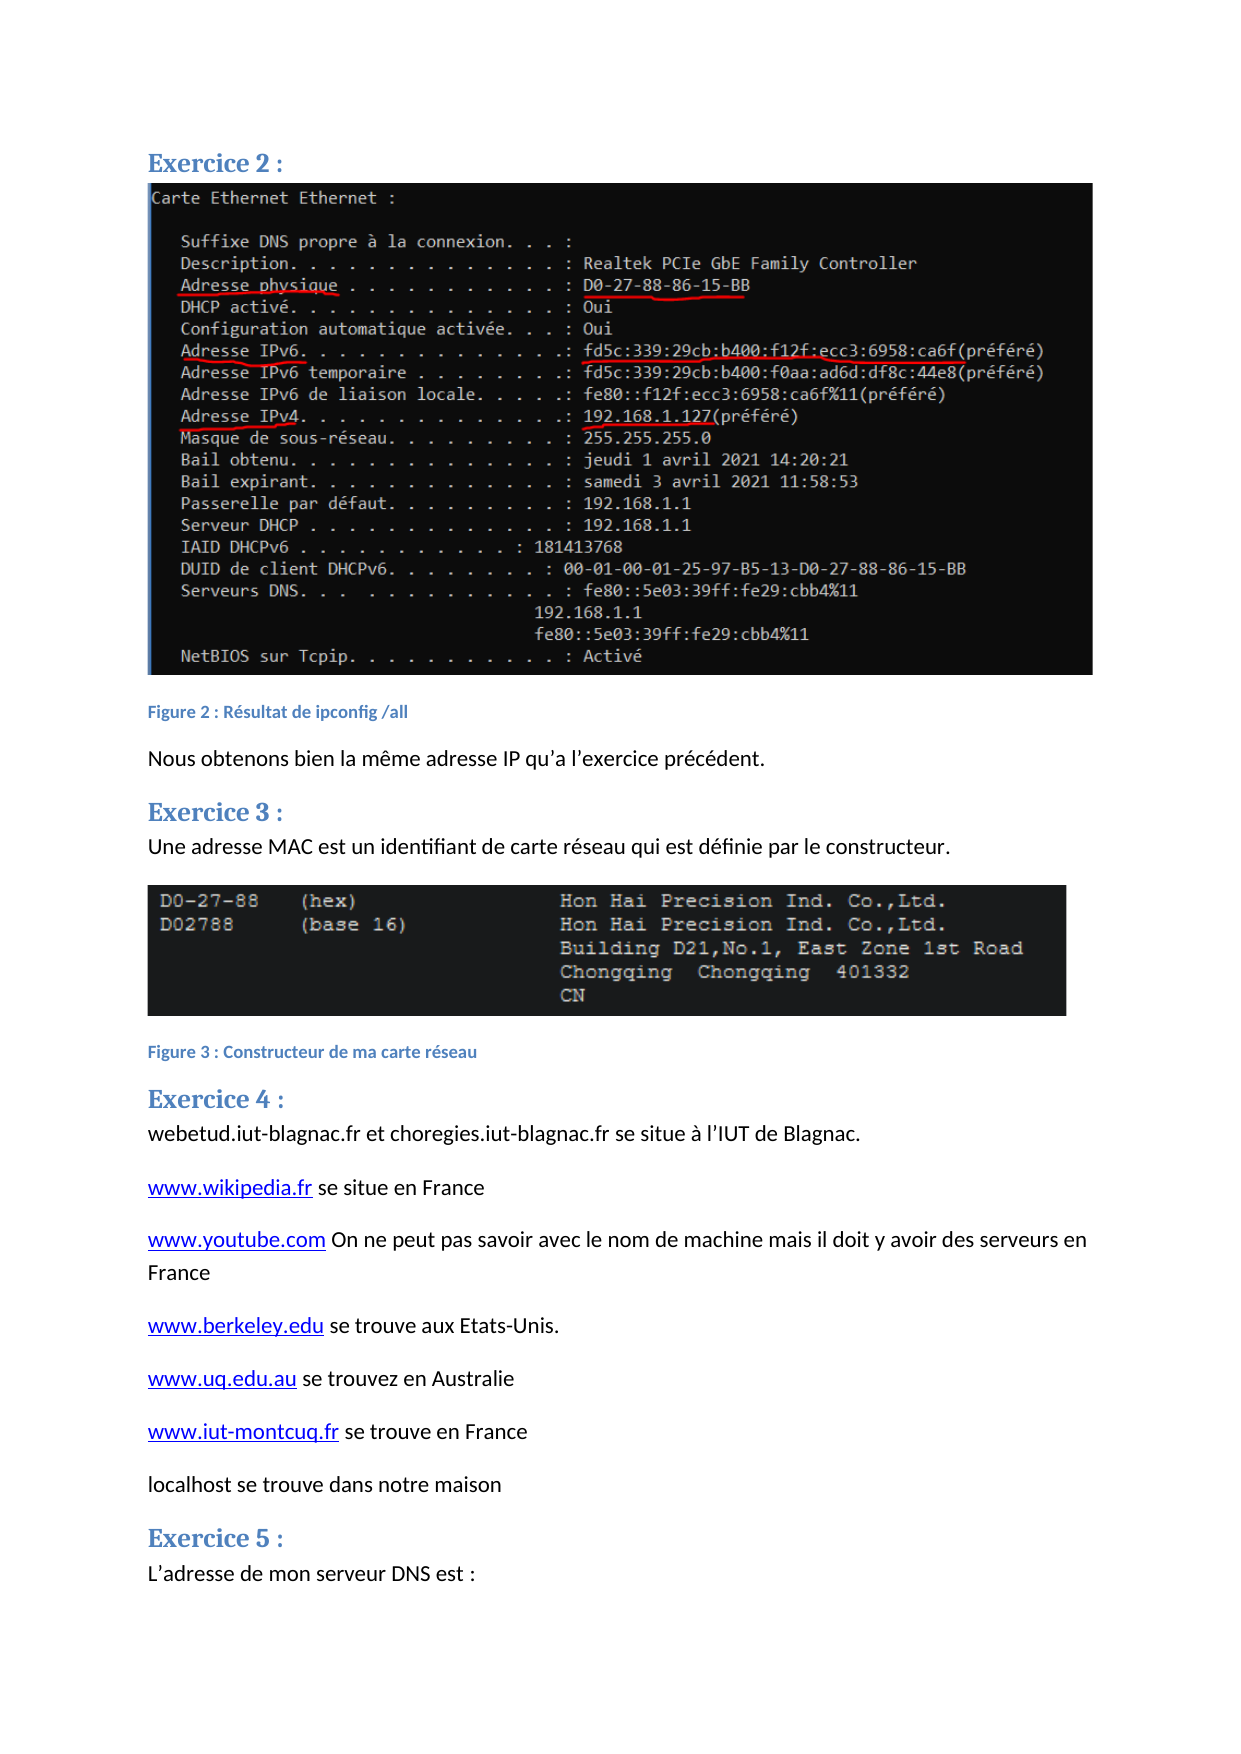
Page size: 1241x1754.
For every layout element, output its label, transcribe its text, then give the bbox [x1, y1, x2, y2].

subtitle Exercice 2 : [148, 148, 1093, 179]
subtitle Exercice 3 : [148, 797, 1093, 828]
picture [147, 183, 1093, 675]
text L’adresse de mon serveur DNS est : [148, 1559, 1093, 1587]
text www.iut-montcuq.fr se trouve en France [148, 1417, 1093, 1445]
picture [147, 885, 1067, 1016]
text Une adresse MAC est un identifiant de carte réseau qui est définie par le constructeur. [148, 832, 1093, 860]
text Nous obtenons bien la même adresse IP qu’a l’exercice précédent. [148, 744, 1093, 772]
text www.uq.edu.au se trouvez en Australie [148, 1364, 1093, 1392]
text localhost se trouve dans notre maison [148, 1470, 1093, 1498]
text webetud.iut-blagnac.fr et choregies.iut-blagnac.fr se situe à l’IUT de Blagnac. [148, 1119, 1093, 1148]
subtitle Exercice 4 : [148, 1084, 1093, 1115]
text www.wikipedia.fr se situe en France [148, 1173, 1093, 1201]
text www.youtube.com On ne peut pas savoir avec le nom de machine mais il doit y avoir des serveurs en France [148, 1226, 1093, 1286]
subtitle Exercice 5 : [148, 1523, 1093, 1554]
text www.berkeley.edu se trouve aux Etats-Unis. [148, 1311, 1093, 1339]
